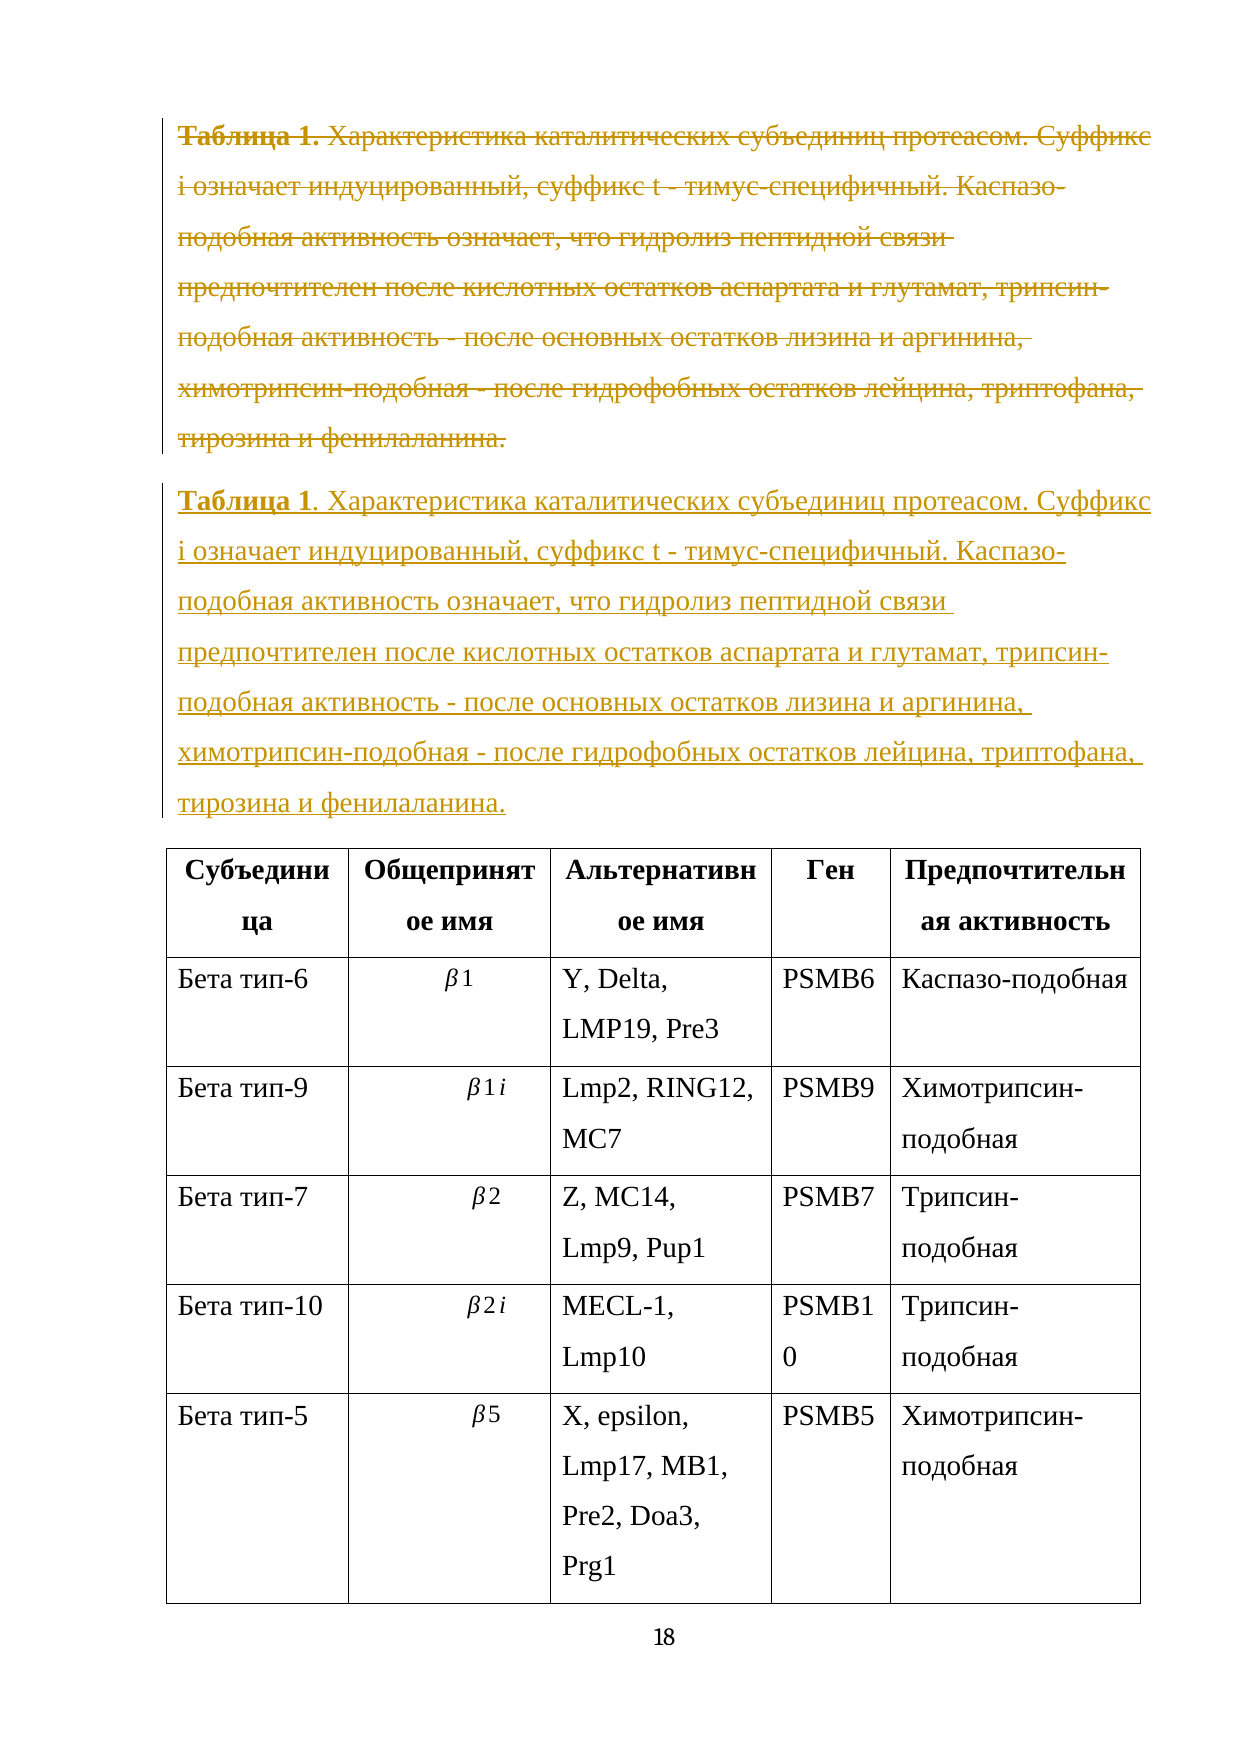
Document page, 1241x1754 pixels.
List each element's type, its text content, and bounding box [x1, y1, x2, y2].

table_cell [349, 1394, 550, 1602]
table_cell Трипсин-подобная [891, 1176, 1140, 1284]
table_cell PSMB5 [772, 1394, 890, 1602]
table_cell Бета тип-6 [167, 958, 348, 1066]
table_cell Каспазо-подобная [891, 958, 1140, 1066]
table_cell PSMB9 [772, 1067, 890, 1175]
table_cell Химотрипсин-подобная [891, 1067, 1140, 1175]
table_cell Z, MC14, Lmp9, Pup1 [551, 1176, 771, 1284]
table_cell PSMB7 [772, 1176, 890, 1284]
table_cell Бета тип-9 [167, 1067, 348, 1175]
table_cell [349, 1285, 550, 1393]
table_header Предпочтительная активность [891, 849, 1140, 957]
table_cell MECL-1, Lmp10 [551, 1285, 771, 1393]
table_cell Бета тип-7 [167, 1176, 348, 1284]
table_cell Y, Delta, LMP19, Pre3 [551, 958, 771, 1066]
table_cell X, epsilon, Lmp17, MB1, Pre2, Doa3, Prg1 [551, 1394, 771, 1602]
table_cell PSMB10 [772, 1285, 890, 1393]
table_cell [349, 1067, 550, 1175]
table_header Субъединица [167, 849, 348, 957]
table_cell PSMB6 [772, 958, 890, 1066]
table_cell Химотрипсин-подобная [891, 1394, 1140, 1602]
table_cell Бета тип-10 [167, 1285, 348, 1393]
table_header Общепринятое имя [349, 849, 550, 957]
table_cell [349, 1176, 550, 1284]
table_header Альтернативное имя [551, 849, 771, 957]
table_cell Бета тип-5 [167, 1394, 348, 1602]
table_header Ген [772, 849, 890, 957]
table_cell Трипсин-подобная [891, 1285, 1140, 1393]
table_cell [349, 958, 550, 1066]
table_cell Lmp2, RING12, MC7 [551, 1067, 771, 1175]
